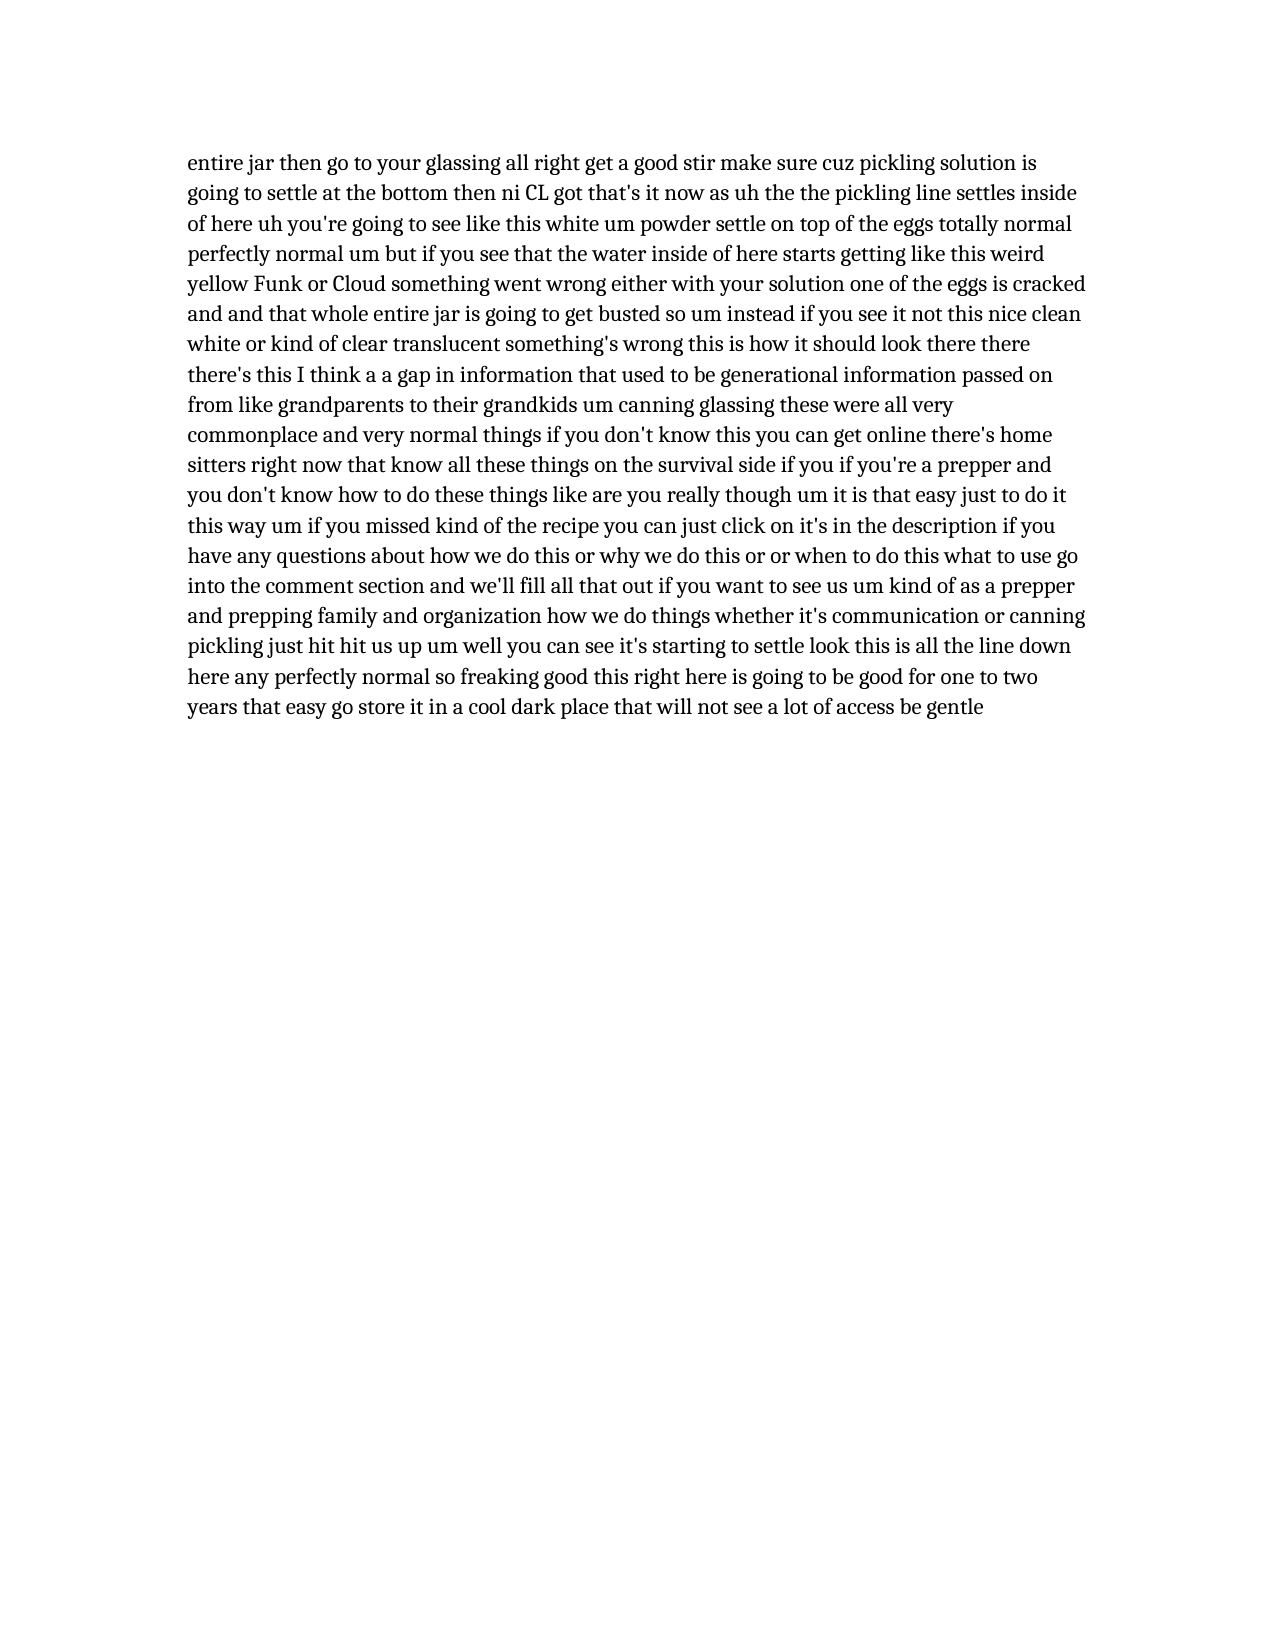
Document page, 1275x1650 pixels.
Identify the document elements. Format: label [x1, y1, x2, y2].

text [187, 150, 1087, 720]
